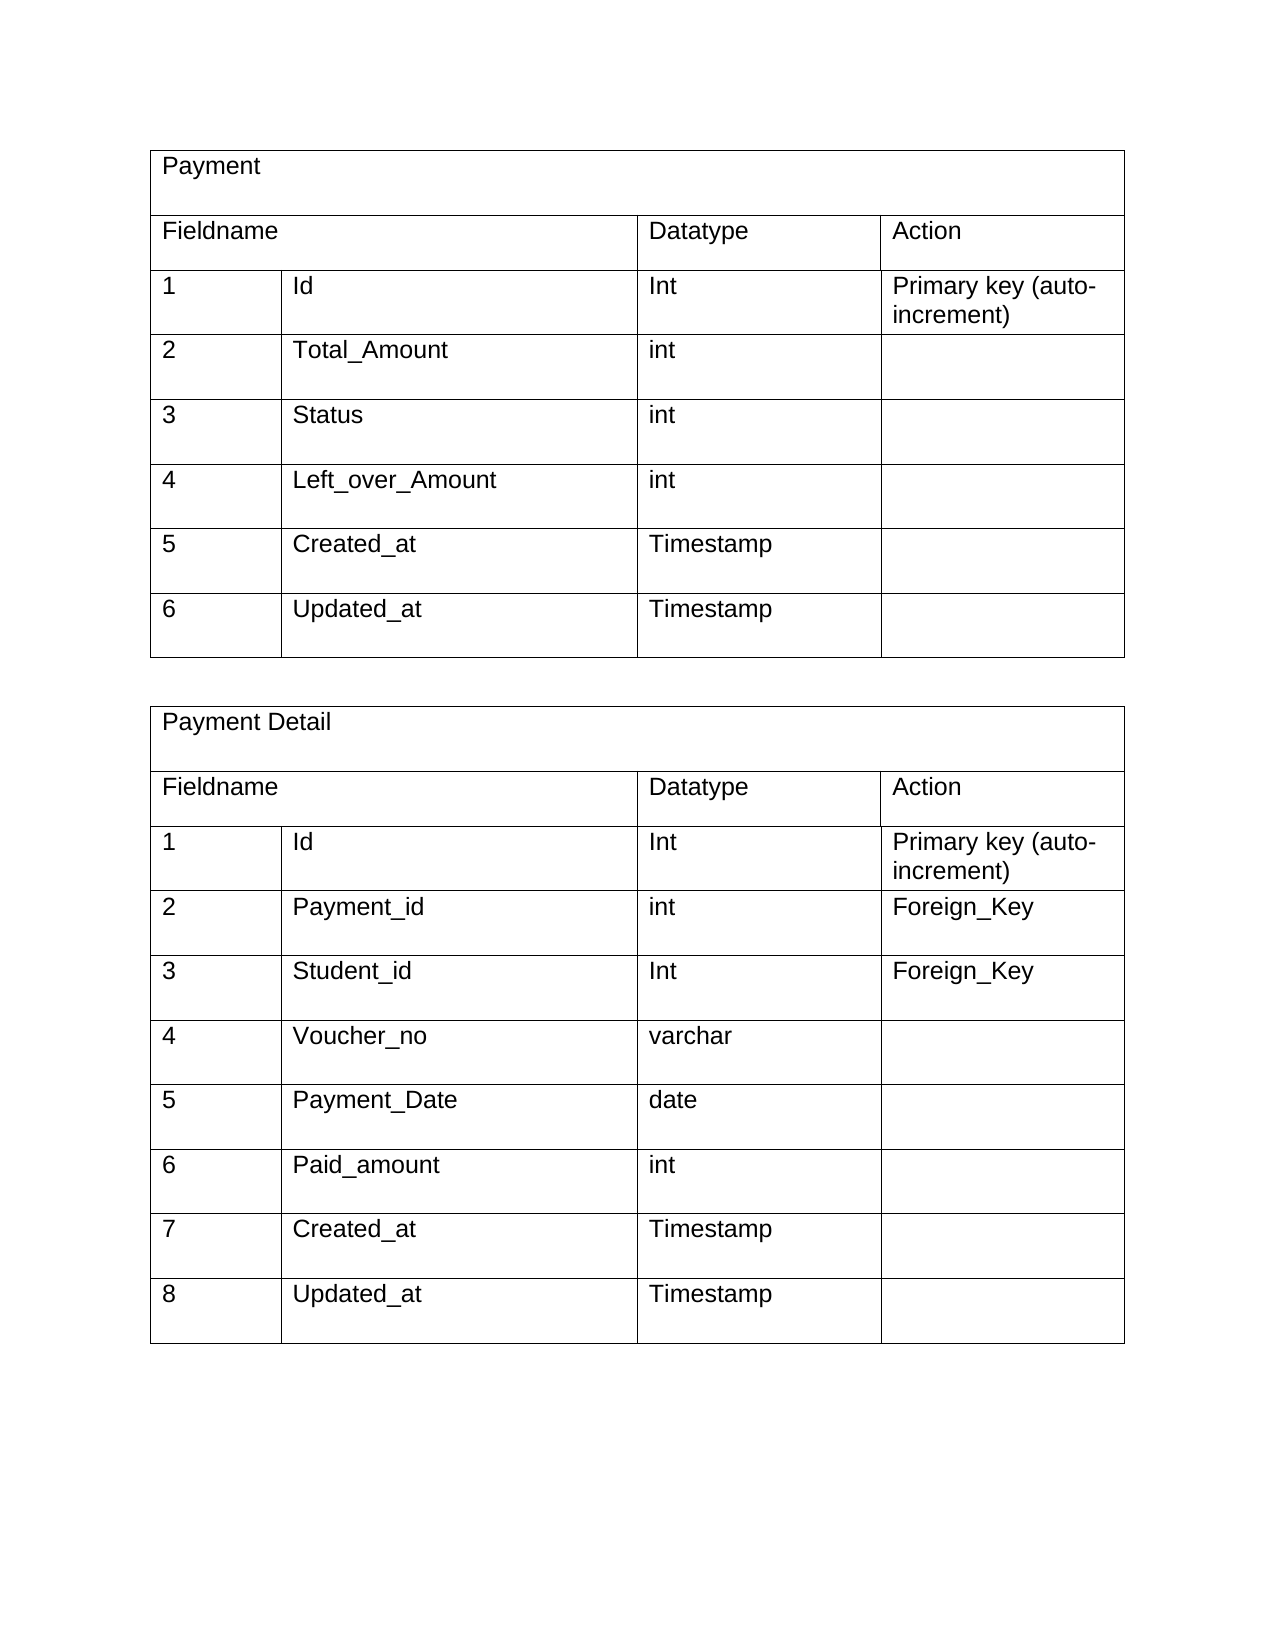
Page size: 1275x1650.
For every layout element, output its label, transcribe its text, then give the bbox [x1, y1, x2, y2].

table_cell [882, 335, 1124, 399]
table_cell 3 [151, 400, 281, 463]
table_cell Int [638, 956, 881, 1019]
table_cell Foreign_Key [882, 956, 1124, 1019]
table_cell Left_over_Amount [282, 465, 637, 528]
table_cell Id [282, 271, 637, 334]
table_cell Timestamp [638, 1279, 881, 1342]
table_cell int [638, 891, 881, 955]
table_cell 6 [151, 594, 281, 657]
table_cell Payment_id [282, 891, 637, 955]
table_cell 8 [151, 1279, 281, 1342]
table_cell Int [638, 827, 881, 890]
table_cell Timestamp [638, 1214, 881, 1278]
table_cell 4 [151, 465, 281, 528]
table_cell 1 [151, 271, 281, 334]
table_cell [882, 1214, 1124, 1278]
table_cell 5 [151, 529, 281, 593]
table_cell Paid_amount [282, 1150, 637, 1213]
table_cell Payment_Date [282, 1085, 637, 1149]
table_header Payment [151, 151, 1124, 214]
table_cell Datatype [638, 772, 880, 826]
table_cell Foreign_Key [882, 891, 1124, 955]
table_cell Primary key (auto-increment) [882, 271, 1124, 334]
table_cell Updated_at [282, 594, 637, 657]
table_cell [882, 1085, 1124, 1149]
table_cell 1 [151, 827, 281, 890]
table_cell Datatype [638, 216, 880, 270]
table_cell [882, 465, 1124, 528]
table_cell Created_at [282, 529, 637, 593]
table_cell Action [881, 772, 1124, 826]
table_cell [882, 529, 1124, 593]
table_cell int [638, 1150, 881, 1213]
table_cell 3 [151, 956, 281, 1019]
table_cell varchar [638, 1021, 881, 1084]
table_cell Voucher_no [282, 1021, 637, 1084]
table_cell int [638, 465, 881, 528]
table_cell 2 [151, 335, 281, 399]
table_cell Action [881, 216, 1124, 270]
table_cell [882, 1279, 1124, 1342]
table_cell Total_Amount [282, 335, 637, 399]
table_cell Id [282, 827, 637, 890]
table_cell 7 [151, 1214, 281, 1278]
table_cell Timestamp [638, 594, 881, 657]
table_cell 5 [151, 1085, 281, 1149]
table_cell Updated_at [282, 1279, 637, 1342]
table_cell date [638, 1085, 881, 1149]
table_cell [882, 400, 1124, 463]
table_cell Student_id [282, 956, 637, 1019]
table_cell [882, 1150, 1124, 1213]
table_cell Fieldname [151, 216, 637, 270]
table_cell [882, 1021, 1124, 1084]
table_cell 6 [151, 1150, 281, 1213]
table_cell Int [638, 271, 881, 334]
table_cell Timestamp [638, 529, 881, 593]
table_cell int [638, 335, 881, 399]
table_cell Fieldname [151, 772, 637, 826]
table_cell int [638, 400, 881, 463]
table_header Payment Detail [151, 707, 1124, 771]
table_cell Status [282, 400, 637, 463]
table_cell 2 [151, 891, 281, 955]
table_cell Primary key (auto-increment) [882, 827, 1124, 890]
table_cell [882, 594, 1124, 657]
table_cell Created_at [282, 1214, 637, 1278]
table_cell 4 [151, 1021, 281, 1084]
